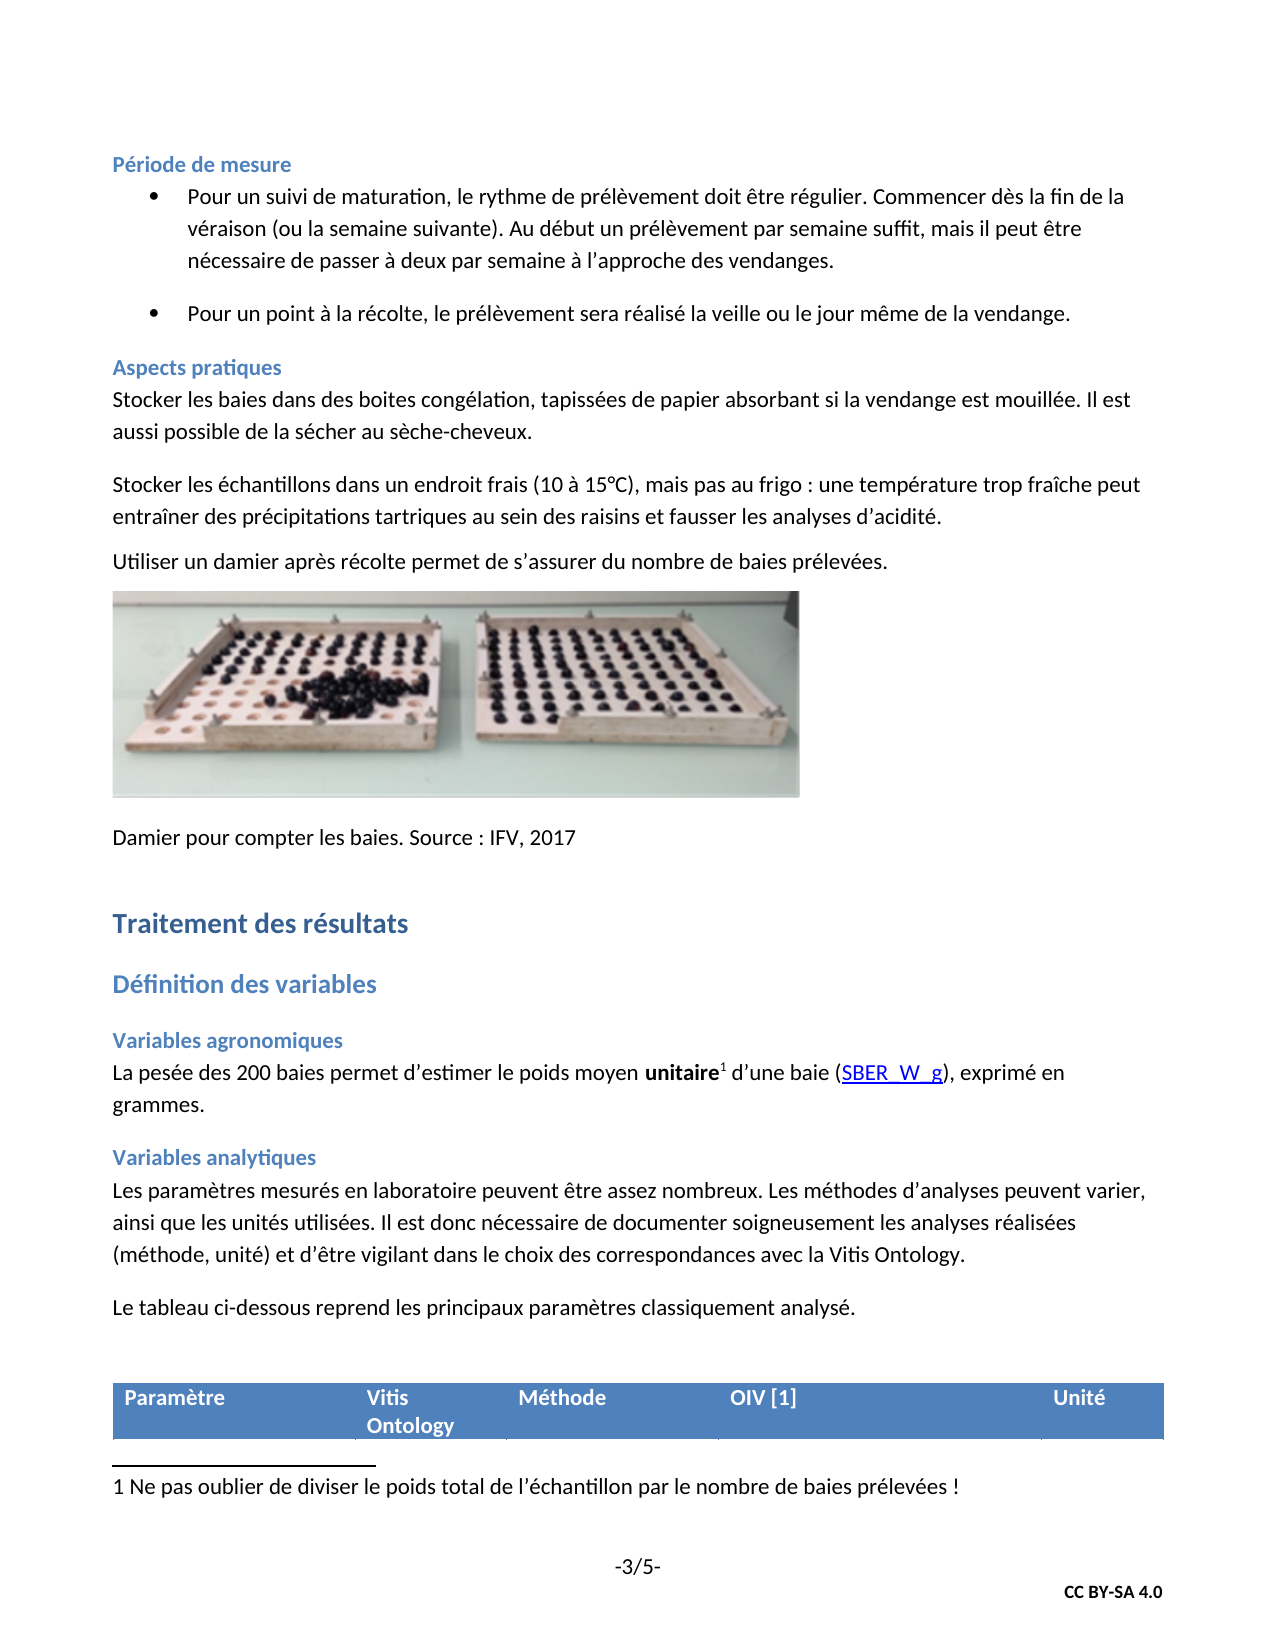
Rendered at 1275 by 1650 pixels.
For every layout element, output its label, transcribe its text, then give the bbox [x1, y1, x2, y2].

table_header Vitis Ontology [356, 1384, 506, 1439]
subtitle Période de mesure [112, 150, 1162, 178]
list Pour un suivi de maturation, le rythme de prélèvement doit être régulier. Commencer dès la fin de la véraison (ou la semaine suivante). Au début un prélèvement par semaine suffit, mais il peut être nécessaire de passer à deux par semaine à l’approche des vendanges. [150, 182, 1162, 274]
text Le tableau ci-dessous reprend les principaux paramètres classiquement analysé. [112, 1293, 1162, 1321]
text Damier pour compter les baies. Source : IFV, 2017 [112, 823, 1162, 851]
list Pour un point à la récolte, le prélèvement sera réalisé la veille ou le jour même de la vendange. [150, 299, 1162, 328]
table_header Unité [1042, 1384, 1163, 1439]
text La pesée des 200 baies permet d’estimer le poids moyen unitaire d’une baie (SBER_W_g), exprimé en grammes. [112, 1058, 1162, 1118]
text Utiliser un damier après récolte permet de s’assurer du nombre de baies prélevées. [112, 547, 1162, 575]
table_header Paramètre [114, 1384, 355, 1439]
picture [112, 591, 801, 799]
subtitle Variables analytiques [112, 1143, 1162, 1172]
subtitle Définition des variables [112, 967, 1162, 1000]
subtitle Variables agronomiques [112, 1026, 1162, 1054]
text Stocker les baies dans des boites congélation, tapissées de papier absorbant si la vendange est mouillée. Il est aussi possible de la sécher au sèche-cheveux. [112, 385, 1162, 445]
text Stocker les échantillons dans un endroit frais (10 à 15°C), mais pas au frigo : une température trop fraîche peut entraîner des précipitations tartriques au sein des raisins et fausser les analyses d’acidité. [112, 470, 1162, 530]
table_header OIV [1] [719, 1384, 1041, 1439]
subtitle Aspects pratiques [112, 353, 1162, 381]
table_header Méthode [507, 1384, 718, 1439]
text Les paramètres mesurés en laboratoire peuvent être assez nombreux. Les méthodes d’analyses peuvent varier, ainsi que les unités utilisées. Il est donc nécessaire de documenter soigneusement les analyses réalisées (méthode, unité) et d’être vigilant dans le choix des correspondances avec la Vitis Ontology. [112, 1176, 1162, 1268]
subtitle Traitement des résultats [112, 906, 1162, 941]
